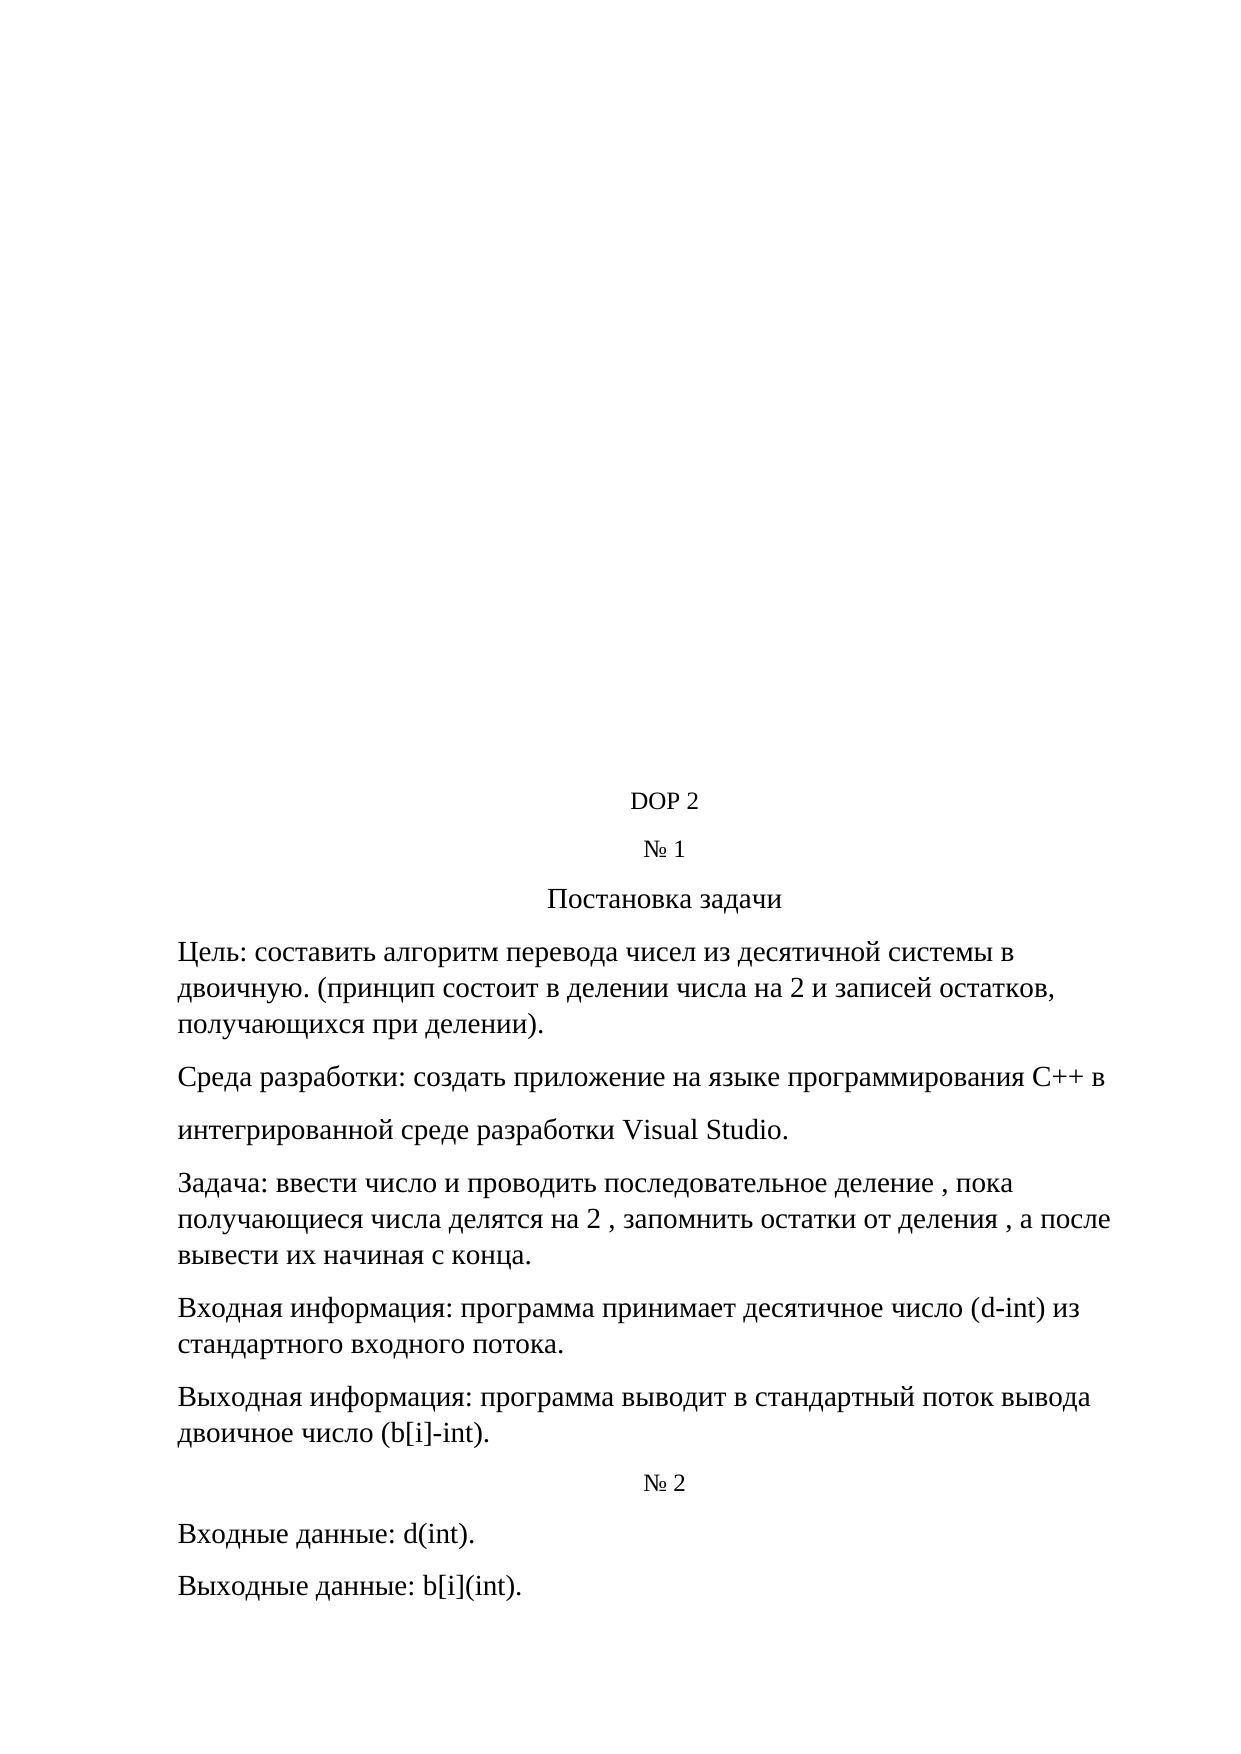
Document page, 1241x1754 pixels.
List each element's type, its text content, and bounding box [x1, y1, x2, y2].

text DOP 2 [177, 786, 1152, 815]
text № 1 [177, 834, 1152, 862]
text Выходные данные: b[i](int). [177, 1568, 1152, 1602]
text Постановка задачи [177, 881, 1152, 915]
text интегрированной среде разработки Visual Studio. [177, 1112, 1152, 1146]
text Входные данные: d(int). [177, 1516, 1152, 1549]
text Среда разработки: создать приложение на языке программирования С++ в [177, 1059, 1152, 1093]
text Входная информация: программа принимает десятичное число (d-int) из стандартного входного потока. [177, 1290, 1152, 1360]
text Выходная информация: программа выводит в стандартный поток вывода двоичное число (b[i]-int). [177, 1379, 1152, 1449]
text Цель: составить алгоритм перевода чисел из десятичной системы в двоичную. (принцип состоит в делении числа на 2 и записей остатков, получающихся при делении). [177, 934, 1152, 1040]
text Задача: ввести число и проводить последовательное деление , пока получающиеся числа делятся на 2 , запомнить остатки от деления , а после вывести их начиная с конца. [177, 1165, 1152, 1271]
text № 2 [177, 1468, 1152, 1497]
